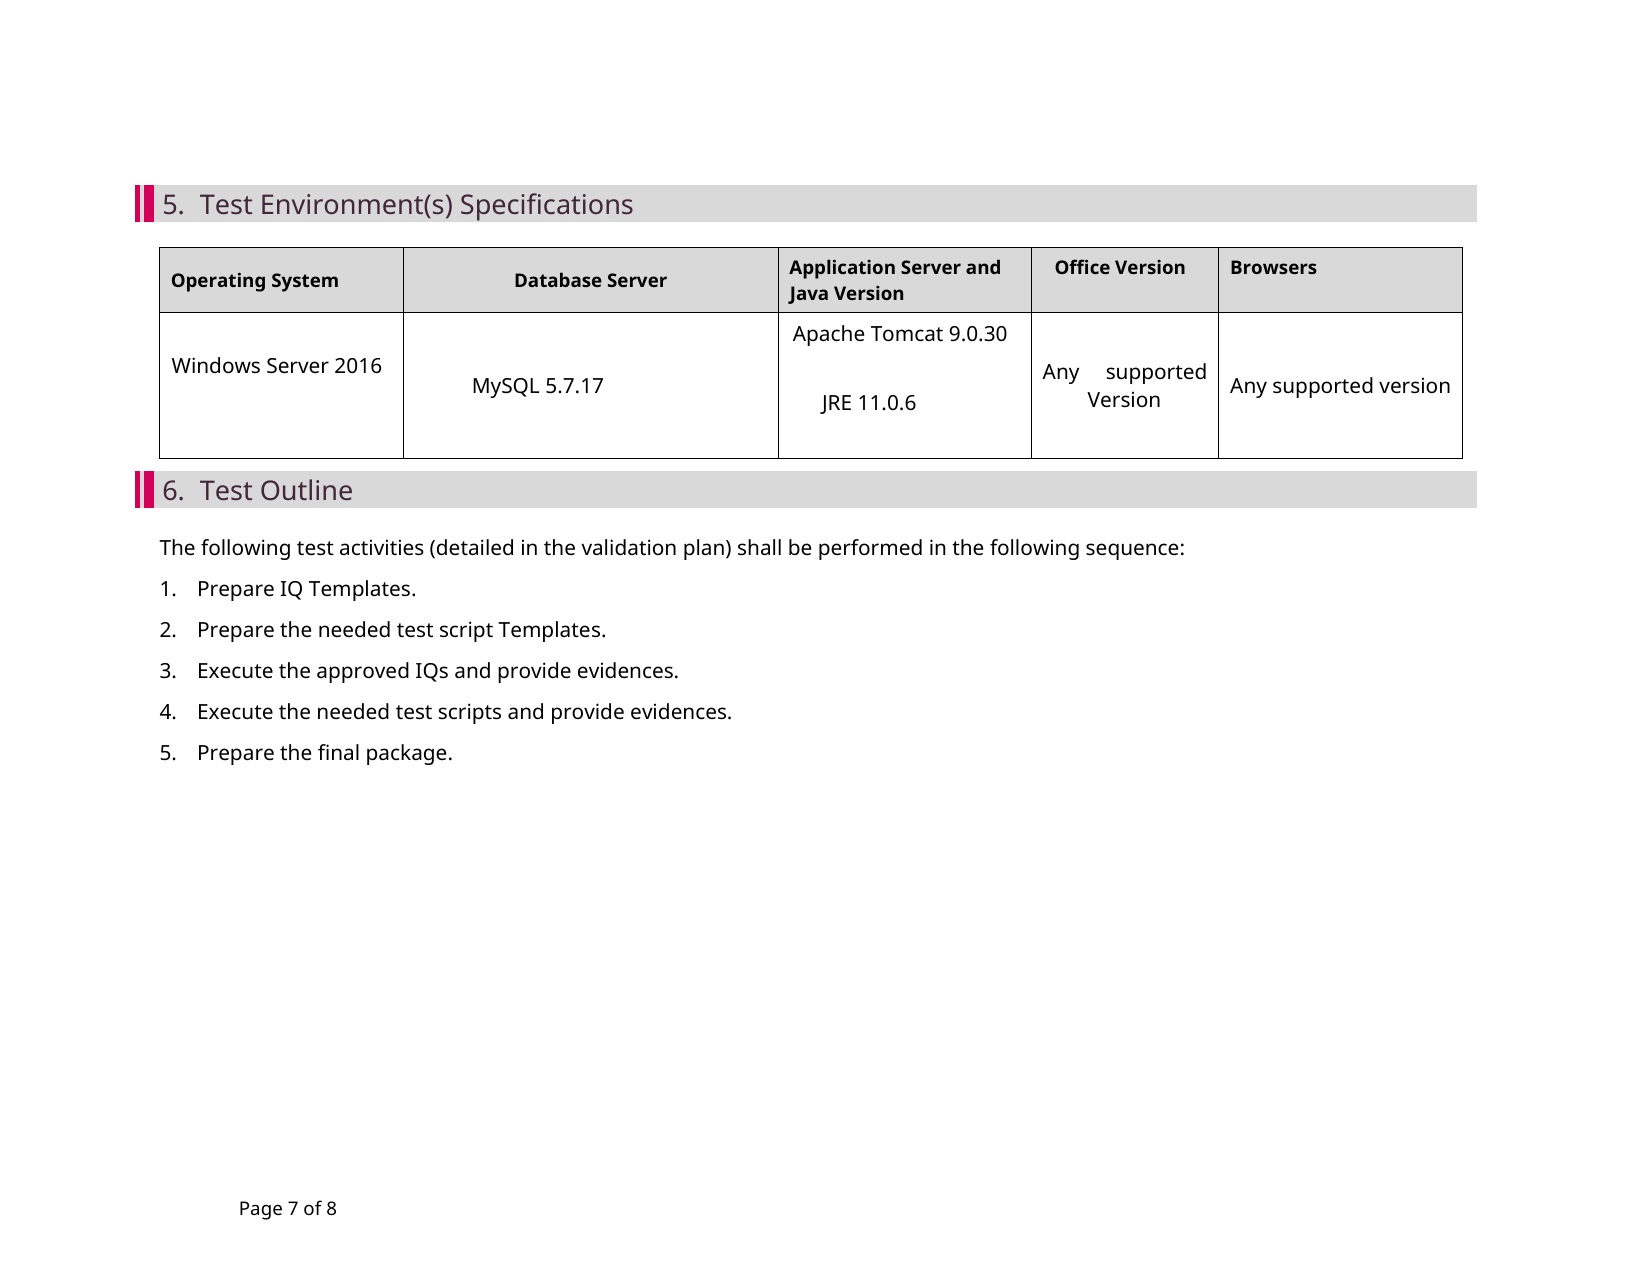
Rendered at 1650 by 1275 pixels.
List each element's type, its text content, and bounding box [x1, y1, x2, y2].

table_cell MySQL 5.7.17 [404, 313, 778, 458]
subtitle Test Environment(s) Specifications [154, 185, 1477, 222]
table_cell Windows Server 2016 [160, 313, 403, 458]
table_header Database Server [404, 248, 778, 312]
subtitle Test Outline [154, 471, 1477, 508]
table_cell Any supported version [1219, 313, 1462, 458]
list Prepare the final package. [159, 738, 1477, 766]
table_header Application Server and Java Version [779, 248, 1031, 312]
table_cell Apache Tomcat 9.0.30 JRE 11.0.6 [779, 313, 1031, 458]
list Execute the needed test scripts and provide evidences. [159, 697, 1477, 726]
list Prepare IQ Templates. [159, 574, 1477, 603]
text The following test activities (detailed in the validation plan) shall be performed in the following sequence: [159, 533, 1477, 562]
table_header Operating System [160, 248, 403, 312]
table_header Browsers [1219, 248, 1462, 312]
list Execute the approved IQs and provide evidences. [159, 656, 1477, 684]
table_header Office Version [1032, 248, 1218, 312]
table_cell Any supported Version [1032, 313, 1218, 458]
list Prepare the needed test script Templates. [159, 615, 1477, 644]
